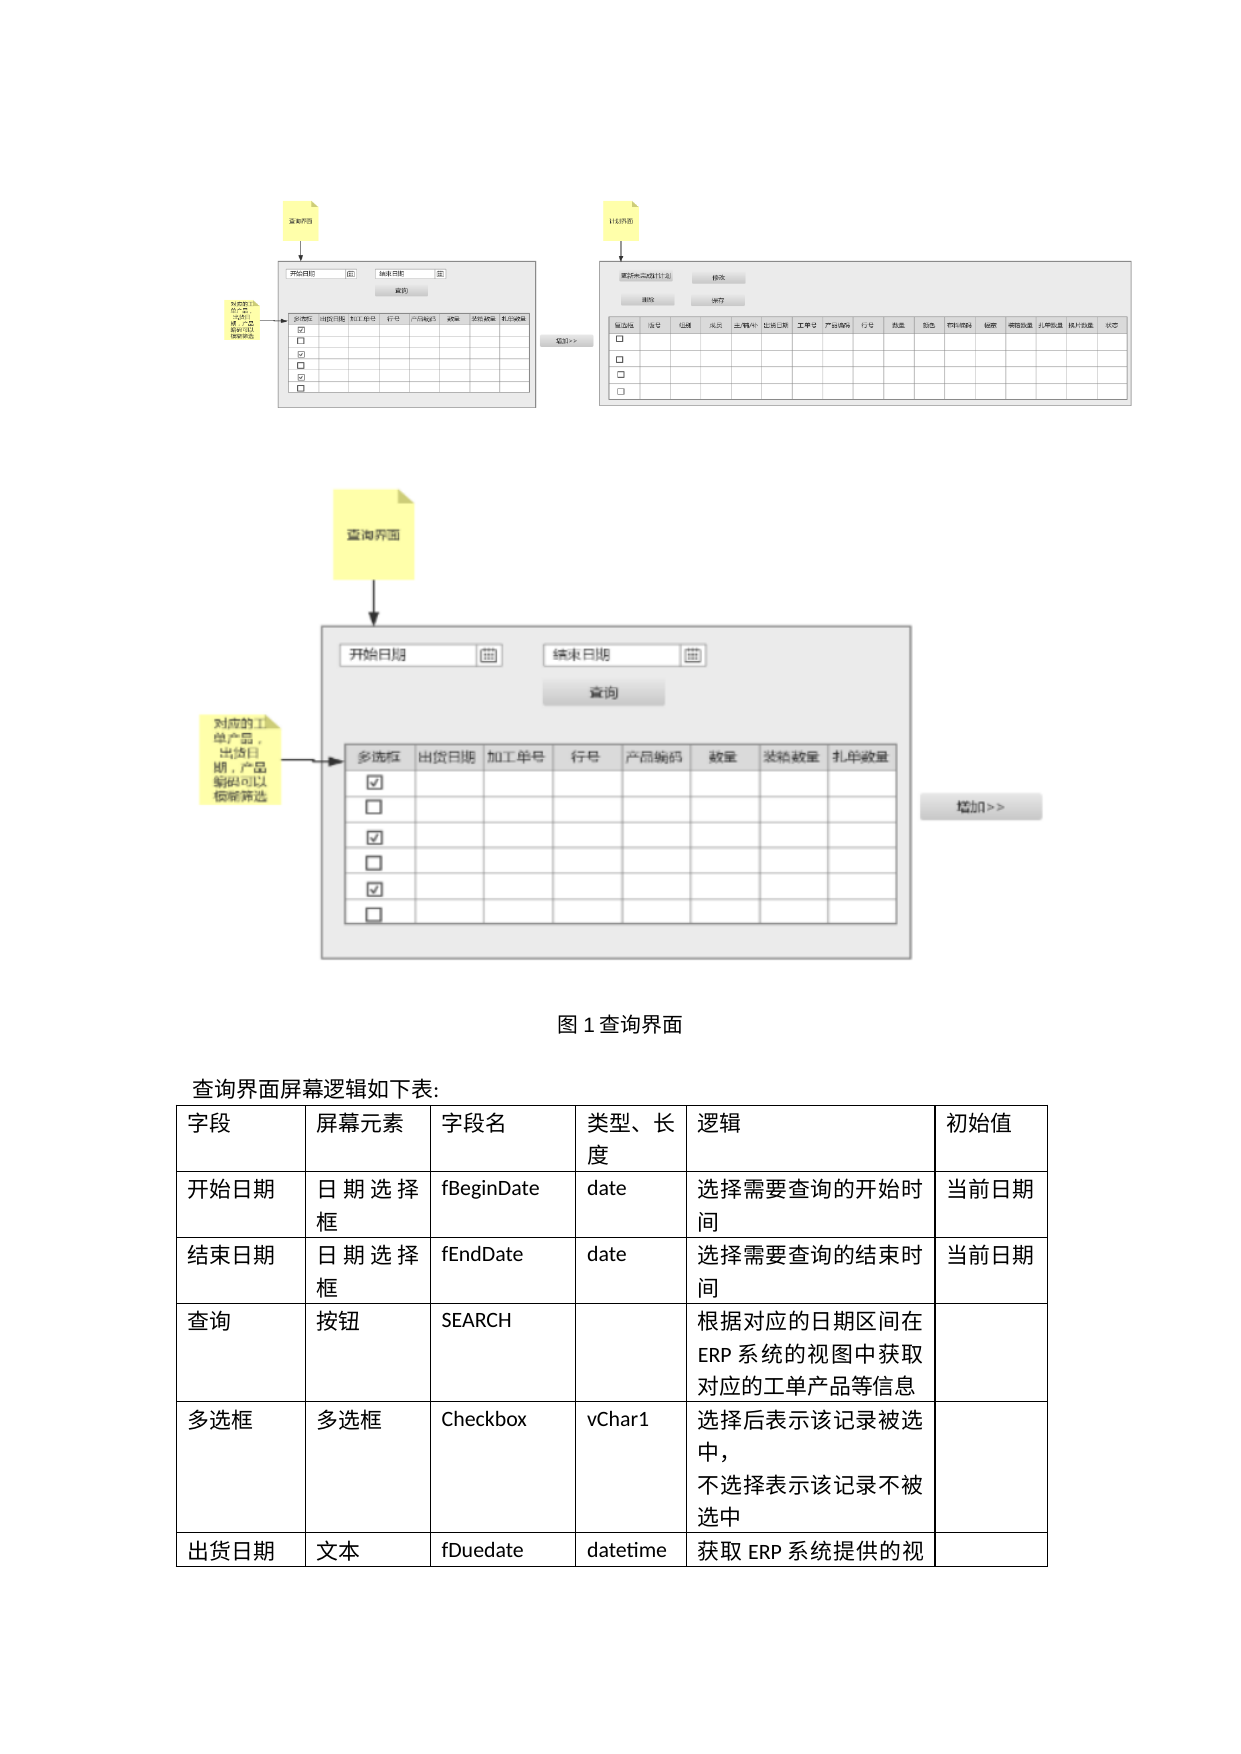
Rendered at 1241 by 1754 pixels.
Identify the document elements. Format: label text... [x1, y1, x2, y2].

table_cell [936, 1402, 1047, 1532]
table_cell date [576, 1172, 686, 1237]
table_cell [576, 1304, 686, 1401]
table_cell 多选框 [306, 1402, 430, 1532]
text 查询界面屏幕逻辑如下表: [187, 1072, 1053, 1104]
table_cell 出货日期 [177, 1533, 305, 1566]
table_cell [936, 1533, 1047, 1566]
table_cell 获取ERP系统提供的视图中的出货日期 [687, 1533, 934, 1566]
picture [187, 162, 1158, 432]
table_cell 根据对应的日期区间在ERP系统的视图中获取对应的工单产品等信息 [687, 1304, 934, 1401]
table_cell fDuedate [431, 1533, 575, 1566]
table_cell vChar1 [576, 1402, 686, 1532]
table_cell 选择后表示该记录被选中， 不选择表示该记录不被选中 [687, 1402, 934, 1532]
table_cell 当前日期 [936, 1172, 1047, 1237]
table_header 字段 [177, 1106, 305, 1171]
table_cell 多选框 [177, 1402, 305, 1532]
table_header 字段名 [431, 1106, 575, 1171]
table_header 类型、长度 [576, 1106, 686, 1171]
table_cell 结束日期 [177, 1238, 305, 1303]
table_header 初始值 [936, 1106, 1047, 1171]
text 图 1 查询界面 [187, 1007, 1053, 1039]
table_cell SEARCH [431, 1304, 575, 1401]
table_header 屏幕元素 [306, 1106, 430, 1171]
table_cell 开始日期 [177, 1172, 305, 1237]
picture [187, 454, 1053, 980]
table_cell 日期选择框 [306, 1238, 430, 1303]
table_cell fBeginDate [431, 1172, 575, 1237]
table_cell datetime [576, 1533, 686, 1566]
table_cell 选择需要查询的开始时间 [687, 1172, 934, 1237]
table_cell 按钮 [306, 1304, 430, 1401]
table_cell fEndDate [431, 1238, 575, 1303]
table_cell date [576, 1238, 686, 1303]
table_cell 查询 [177, 1304, 305, 1401]
table_cell 当前日期 [936, 1238, 1047, 1303]
table_cell [936, 1304, 1047, 1401]
table_cell 日期选择框 [306, 1172, 430, 1237]
table_cell 选择需要查询的结束时间 [687, 1238, 934, 1303]
table_cell 文本 [306, 1533, 430, 1566]
table_cell Checkbox [431, 1402, 575, 1532]
table_header 逻辑 [687, 1106, 934, 1171]
